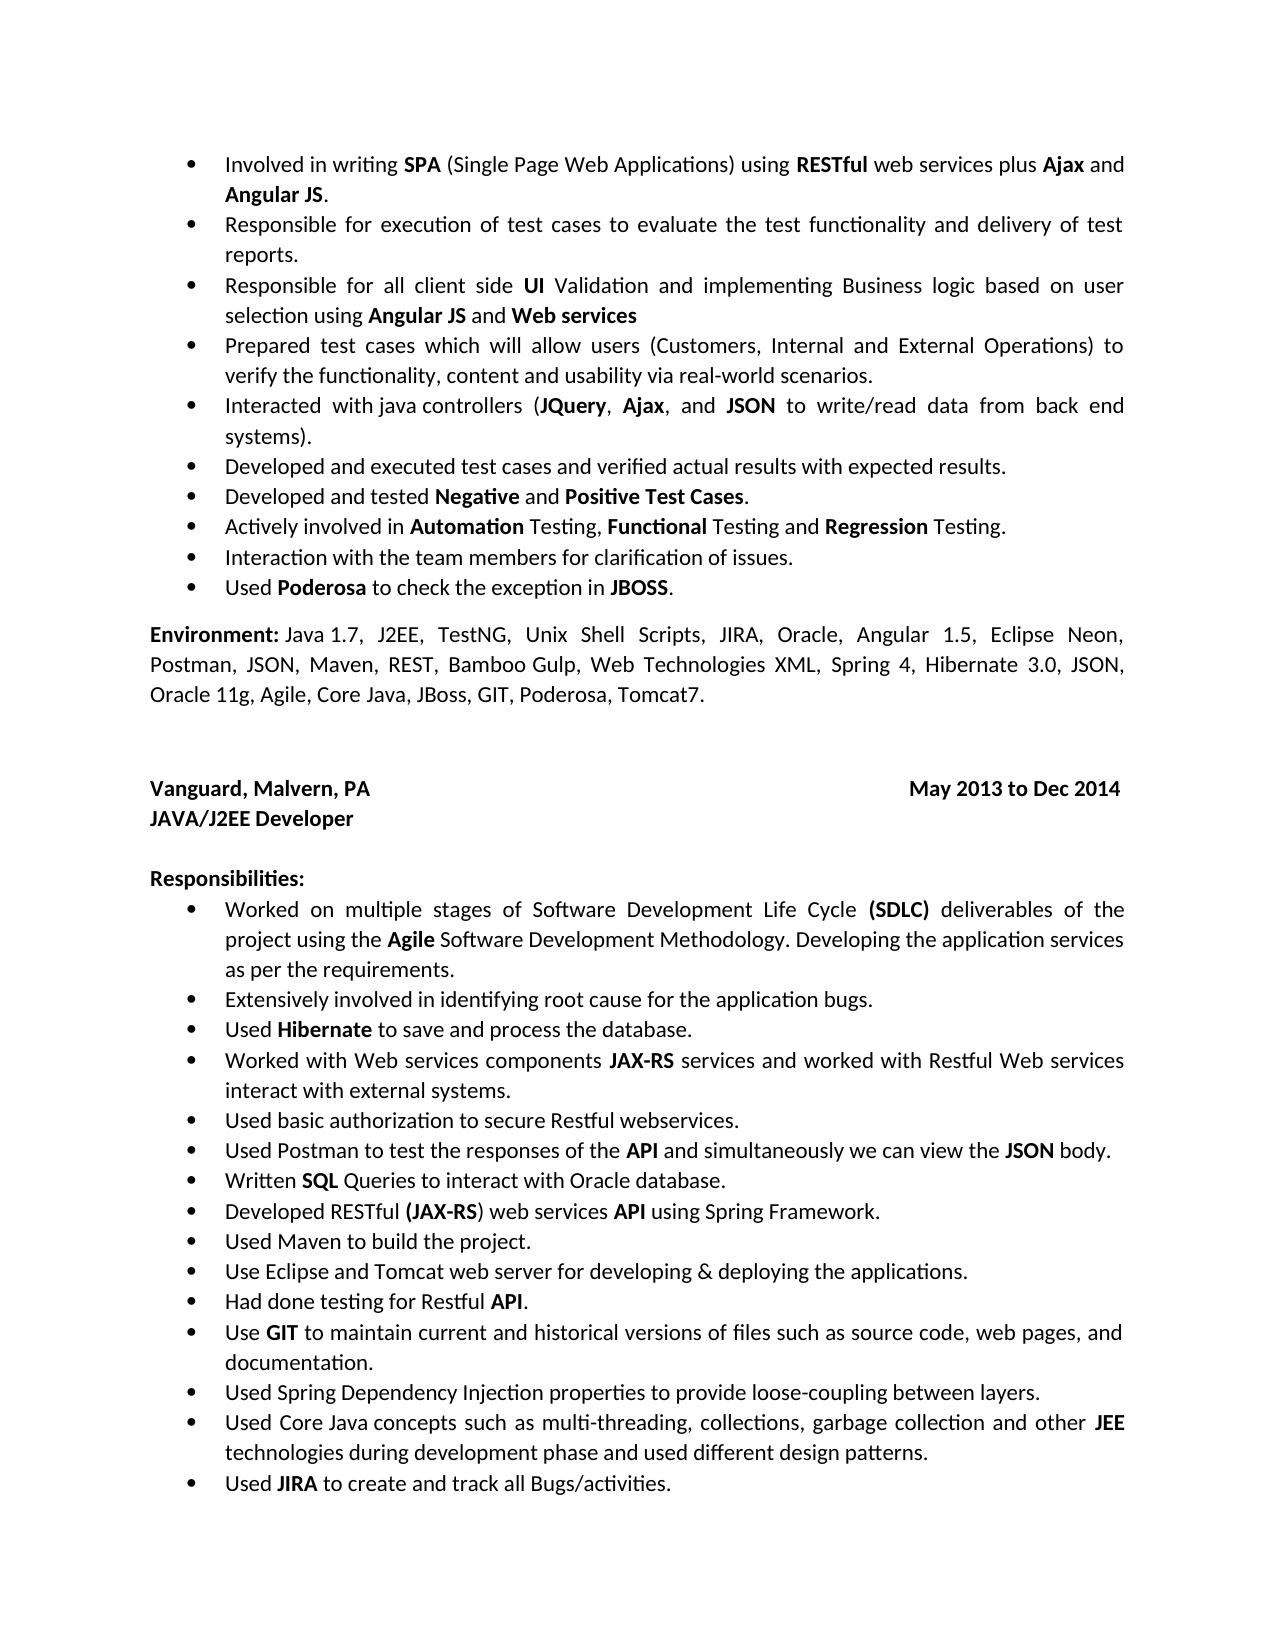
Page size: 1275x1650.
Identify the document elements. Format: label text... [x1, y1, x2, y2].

list Developed and executed test cases and verified actual results with expected results. [187, 452, 1125, 480]
list Extensively involved in identifying root cause for the application bugs. [187, 985, 1125, 1013]
list Used JIRA to create and track all Bugs/activities. [187, 1469, 1125, 1497]
list Involved in writing SPA (Single Page Web Applications) using RESTful web services plus Ajax and Angular JS. [187, 150, 1125, 208]
text Vanguard, Malvern, PA May 2013 to Dec 2014 [150, 774, 1125, 802]
list Used Poderosa to check the exception in JBOSS. [187, 573, 1125, 601]
list Worked on multiple stages of Software Development Life Cycle (SDLC) deliverables of the project using the Agile Software Development Methodology. Developing the application services as per the requirements. [187, 895, 1125, 983]
list Worked with Web services components JAX-RS services and worked with Restful Web services interact with external systems. [187, 1046, 1125, 1104]
list Used Postman to test the responses of the API and simultaneously we can view the JSON body. [187, 1136, 1125, 1164]
list Developed and tested Negative and Positive Test Cases. [187, 482, 1125, 510]
list Interacted with java controllers (JQuery, Ajax, and JSON to write/read data from back end systems). [187, 392, 1125, 450]
list Use GIT to maintain current and historical versions of files such as source code, web pages, and documentation. [187, 1318, 1125, 1376]
list Prepared test cases which will allow users (Customers, Internal and External Operations) to verify the functionality, content and usability via real-world scenarios. [187, 331, 1125, 389]
list Used Spring Dependency Injection properties to provide loose-coupling between layers. [187, 1378, 1125, 1406]
list Written SQL Queries to interact with Oracle database. [187, 1167, 1125, 1195]
list Actively involved in Automation Testing, Functional Testing and Regression Testing. [187, 512, 1125, 541]
text JAVA/J2EE Developer [150, 804, 1125, 832]
list Responsible for execution of test cases to evaluate the test functionality and delivery of test reports. [187, 210, 1125, 269]
list Use Eclipse and Tomcat web server for developing & deploying the applications. [187, 1257, 1125, 1285]
list Interaction with the team members for clarification of issues. [187, 543, 1125, 571]
list Used basic authorization to secure Restful webservices. [187, 1106, 1125, 1134]
list Used Maven to build the project. [187, 1227, 1125, 1255]
list Had done testing for Restful API. [187, 1287, 1125, 1316]
list Responsible for all client side UI Validation and implementing Business logic based on user selection using Angular JS and Web services [187, 271, 1125, 329]
text Environment: Java 1.7, J2EE, TestNG, Unix Shell Scripts, JIRA, Oracle, Angular 1.5, Eclipse Neon, Postman, JSON, Maven, REST, Bamboo Gulp, Web Technologies XML, Spring 4, Hibernate 3.0, JSON, Oracle 11g, Agile, Core Java, JBoss, GIT, Poderosa, Tomcat7. [150, 620, 1125, 708]
list Used Core Java concepts such as multi-threading, collections, garbage collection and other JEE technologies during development phase and used different design patterns. [187, 1408, 1125, 1467]
list Used Hibernate to save and process the database. [187, 1016, 1125, 1044]
list Developed RESTful (JAX-RS) web services API using Spring Framework. [187, 1197, 1125, 1225]
text Responsibilities: [150, 864, 1125, 893]
